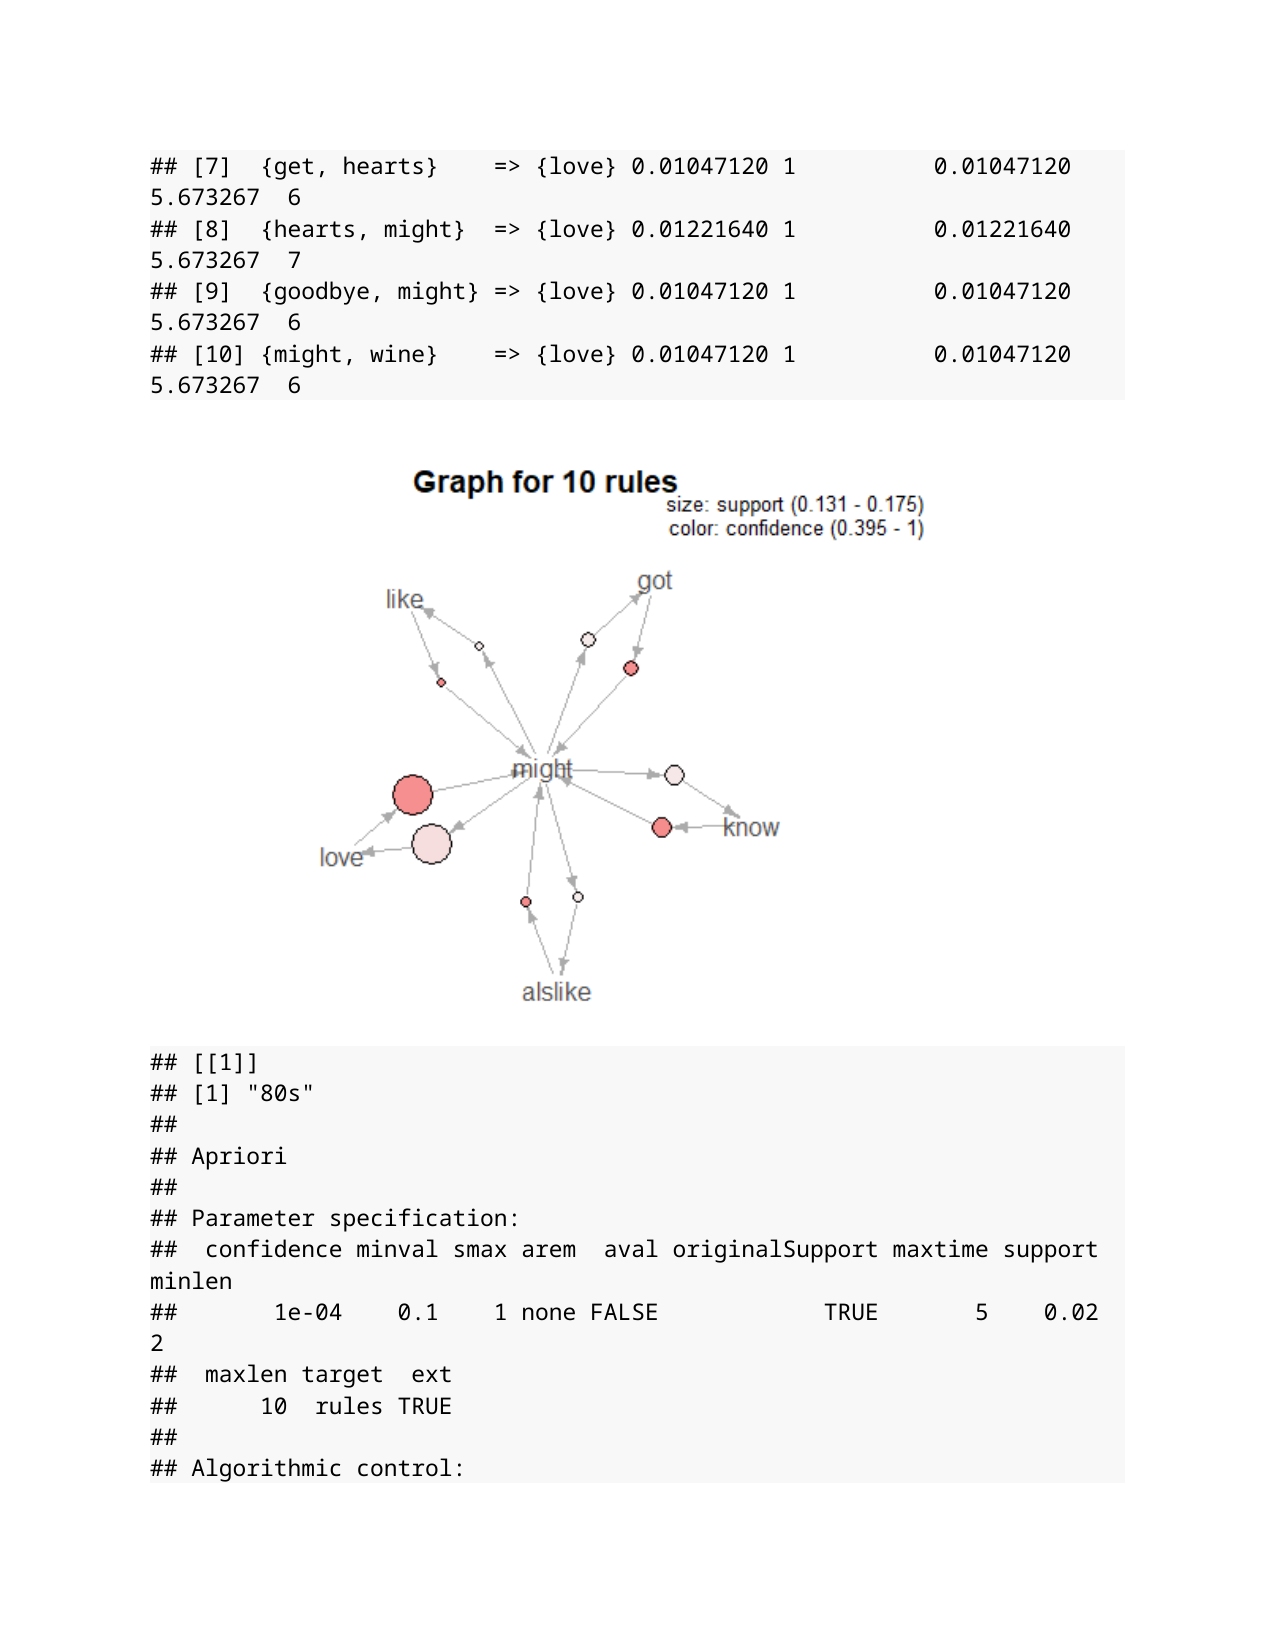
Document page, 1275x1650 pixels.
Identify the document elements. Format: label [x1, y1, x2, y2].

picture [168, 420, 927, 1028]
text [150, 1046, 1125, 1483]
text [150, 150, 1125, 400]
